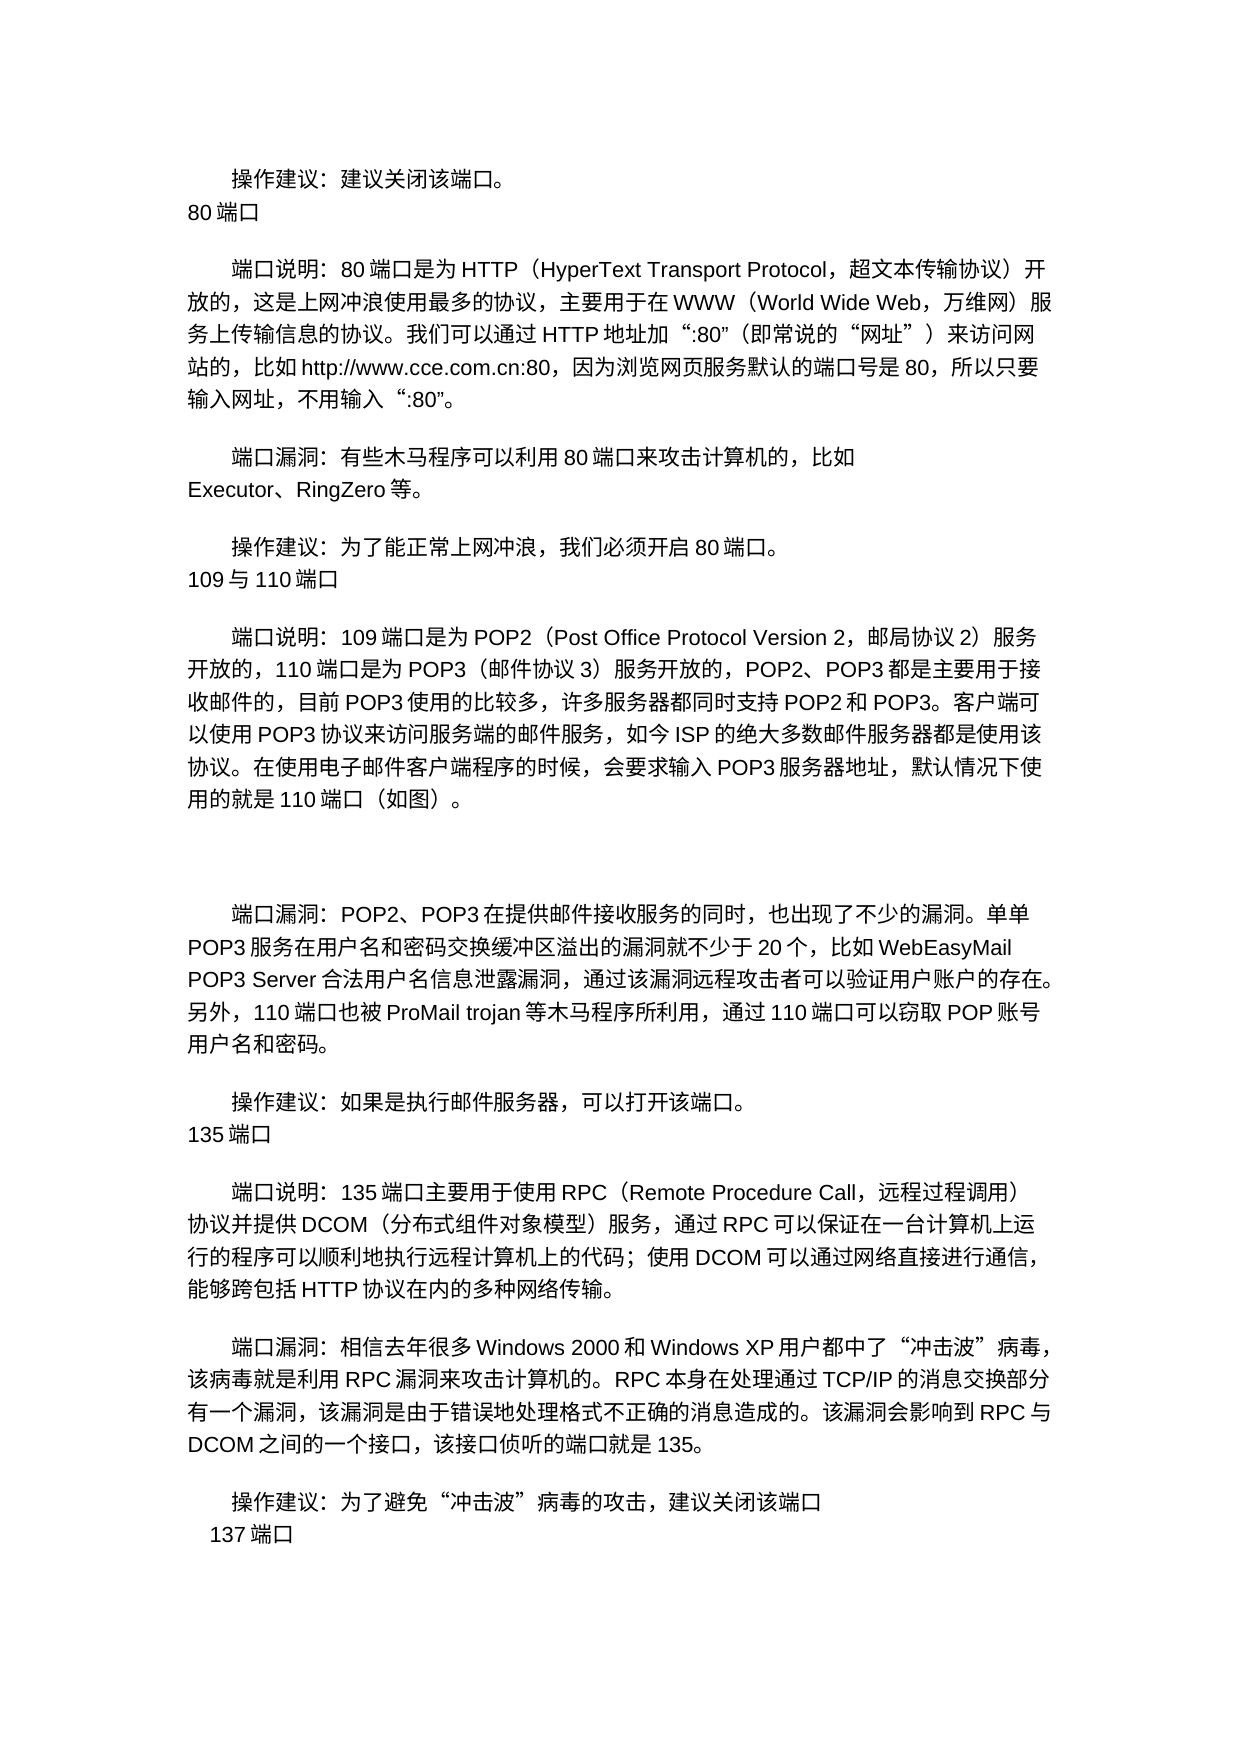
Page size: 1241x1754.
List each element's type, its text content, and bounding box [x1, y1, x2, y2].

text 端口漏洞：相信去年很多Windows 2000和Windows XP用户都中了“冲击波”病毒，该病毒就是利用RPC漏洞来攻击计算机的。RPC本身在处理通过TCP/IP的消息交换部分有一个漏洞，该漏洞是由于错误地处理格式不正确的消息造成的。该漏洞会影响到RPC与DCOM之间的一个接口，该接口侦听的端口就是135。 [187, 1329, 1053, 1459]
text 端口漏洞：有些木马程序可以利用80端口来攻击计算机的，比如Executor、RingZero等。 [187, 439, 1053, 504]
text 操作建议：为了避免“冲击波”病毒的攻击，建议关闭该端口 137端口 [187, 1484, 1053, 1549]
text 端口说明：80端口是为HTTP（HyperText Transport Protocol，超文本传输协议）开放的，这是上网冲浪使用最多的协议，主要用于在WWW（World Wide Web，万维网）服务上传输信息的协议。我们可以通过HTTP地址加“:80”（即常说的“网址”）来访问网站的，比如http://www.cce.com.cn:80，因为浏览网页服务默认的端口号是80，所以只要输入网址，不用输入“:80”。 [187, 252, 1053, 414]
text 端口说明：135端口主要用于使用RPC（Remote Procedure Call，远程过程调用）协议并提供DCOM（分布式组件对象模型）服务，通过RPC可以保证在一台计算机上运行的程序可以顺利地执行远程计算机上的代码；使用DCOM可以通过网络直接进行通信，能够跨包括HTTP协议在内的多种网络传输。 [187, 1174, 1053, 1304]
text 端口说明：109端口是为POP2（Post Office Protocol Version 2，邮局协议2）服务开放的，110端口是为POP3（邮件协议3）服务开放的，POP2、POP3都是主要用于接收邮件的，目前POP3使用的比较多，许多服务器都同时支持POP2和POP3。客户端可以使用POP3协议来访问服务端的邮件服务，如今ISP的绝大多数邮件服务器都是使用该协议。在使用电子邮件客户端程序的时候，会要求输入POP3服务器地址，默认情况下使用的就是110端口（如图）。 [187, 619, 1053, 814]
text 端口漏洞：POP2、POP3在提供邮件接收服务的同时，也出现了不少的漏洞。单单POP3服务在用户名和密码交换缓冲区溢出的漏洞就不少于20个，比如WebEasyMail POP3 Server合法用户名信息泄露漏洞，通过该漏洞远程攻击者可以验证用户账户的存在。另外，110端口也被ProMail trojan等木马程序所利用，通过110端口可以窃取POP账号用户名和密码。 [187, 897, 1053, 1059]
text 操作建议：为了能正常上网冲浪，我们必须开启80端口。 109与110端口 [187, 529, 1053, 594]
text 操作建议：如果是执行邮件服务器，可以打开该端口。 135端口 [187, 1084, 1053, 1149]
text 操作建议：建议关闭该端口。 80端口 [187, 162, 1053, 227]
